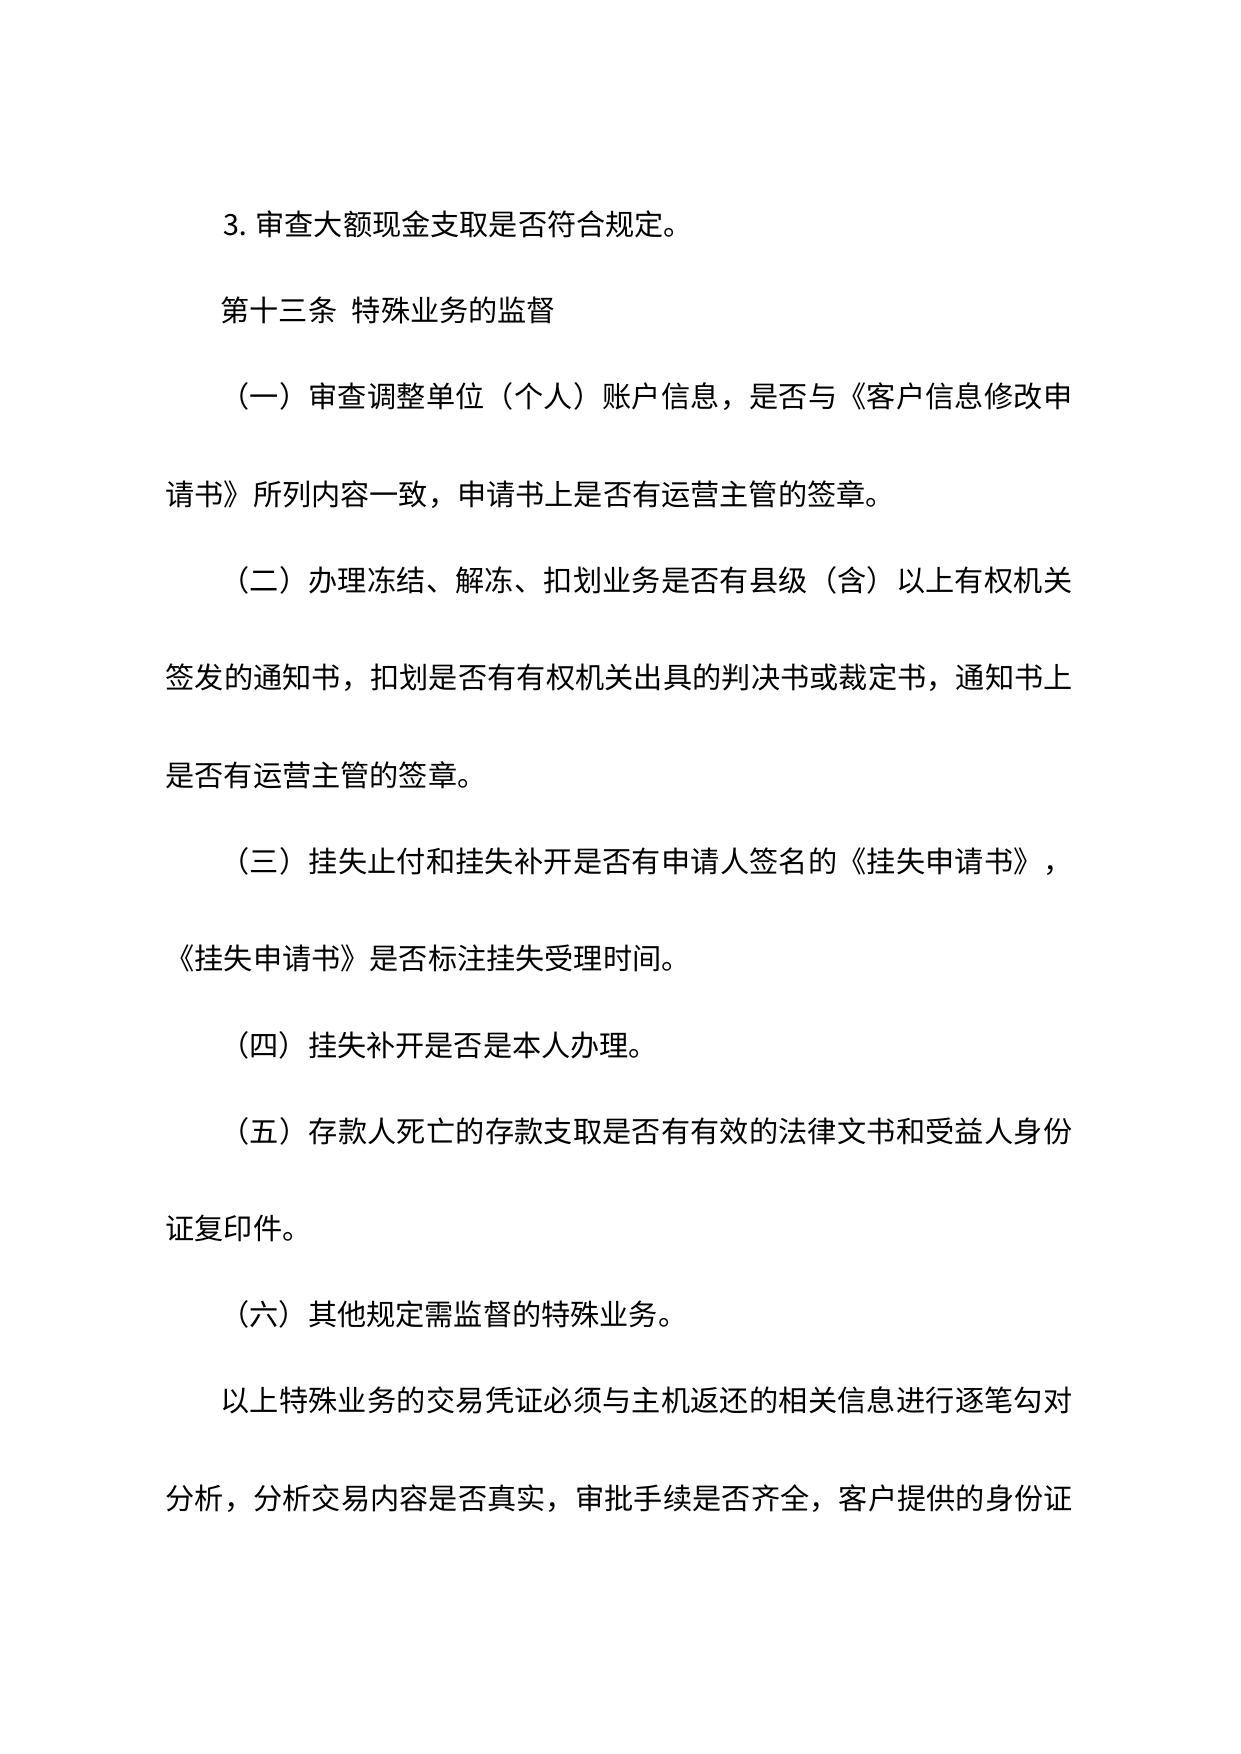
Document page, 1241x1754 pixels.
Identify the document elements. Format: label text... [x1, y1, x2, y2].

text （二）办理冻结、解冻、扣划业务是否有县级（含）以上有权机关签发的通知书，扣划是否有有权机关出具的判决书或裁定书，通知书上是否有运营主管的签章。 [165, 546, 1075, 806]
text （六）其他规定需监督的特殊业务。 [165, 1281, 1075, 1346]
text ⒊审查大额现金支取是否符合规定。 [165, 190, 1075, 255]
text （四）挂失补开是否是本人办理。 [165, 1011, 1075, 1076]
text （一）审查调整单位（个人）账户信息，是否与《客户信息修改申请书》所列内容一致，申请书上是否有运营主管的签章。 [165, 362, 1075, 525]
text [165, 1367, 1075, 1529]
text （三）挂失止付和挂失补开是否有申请人签名的《挂失申请书》，《挂失申请书》是否标注挂失受理时间。 [165, 827, 1075, 989]
text 第十三条 特殊业务的监督 [165, 276, 1075, 341]
text （五）存款人死亡的存款支取是否有有效的法律文书和受益人身份证复印件。 [165, 1097, 1075, 1259]
